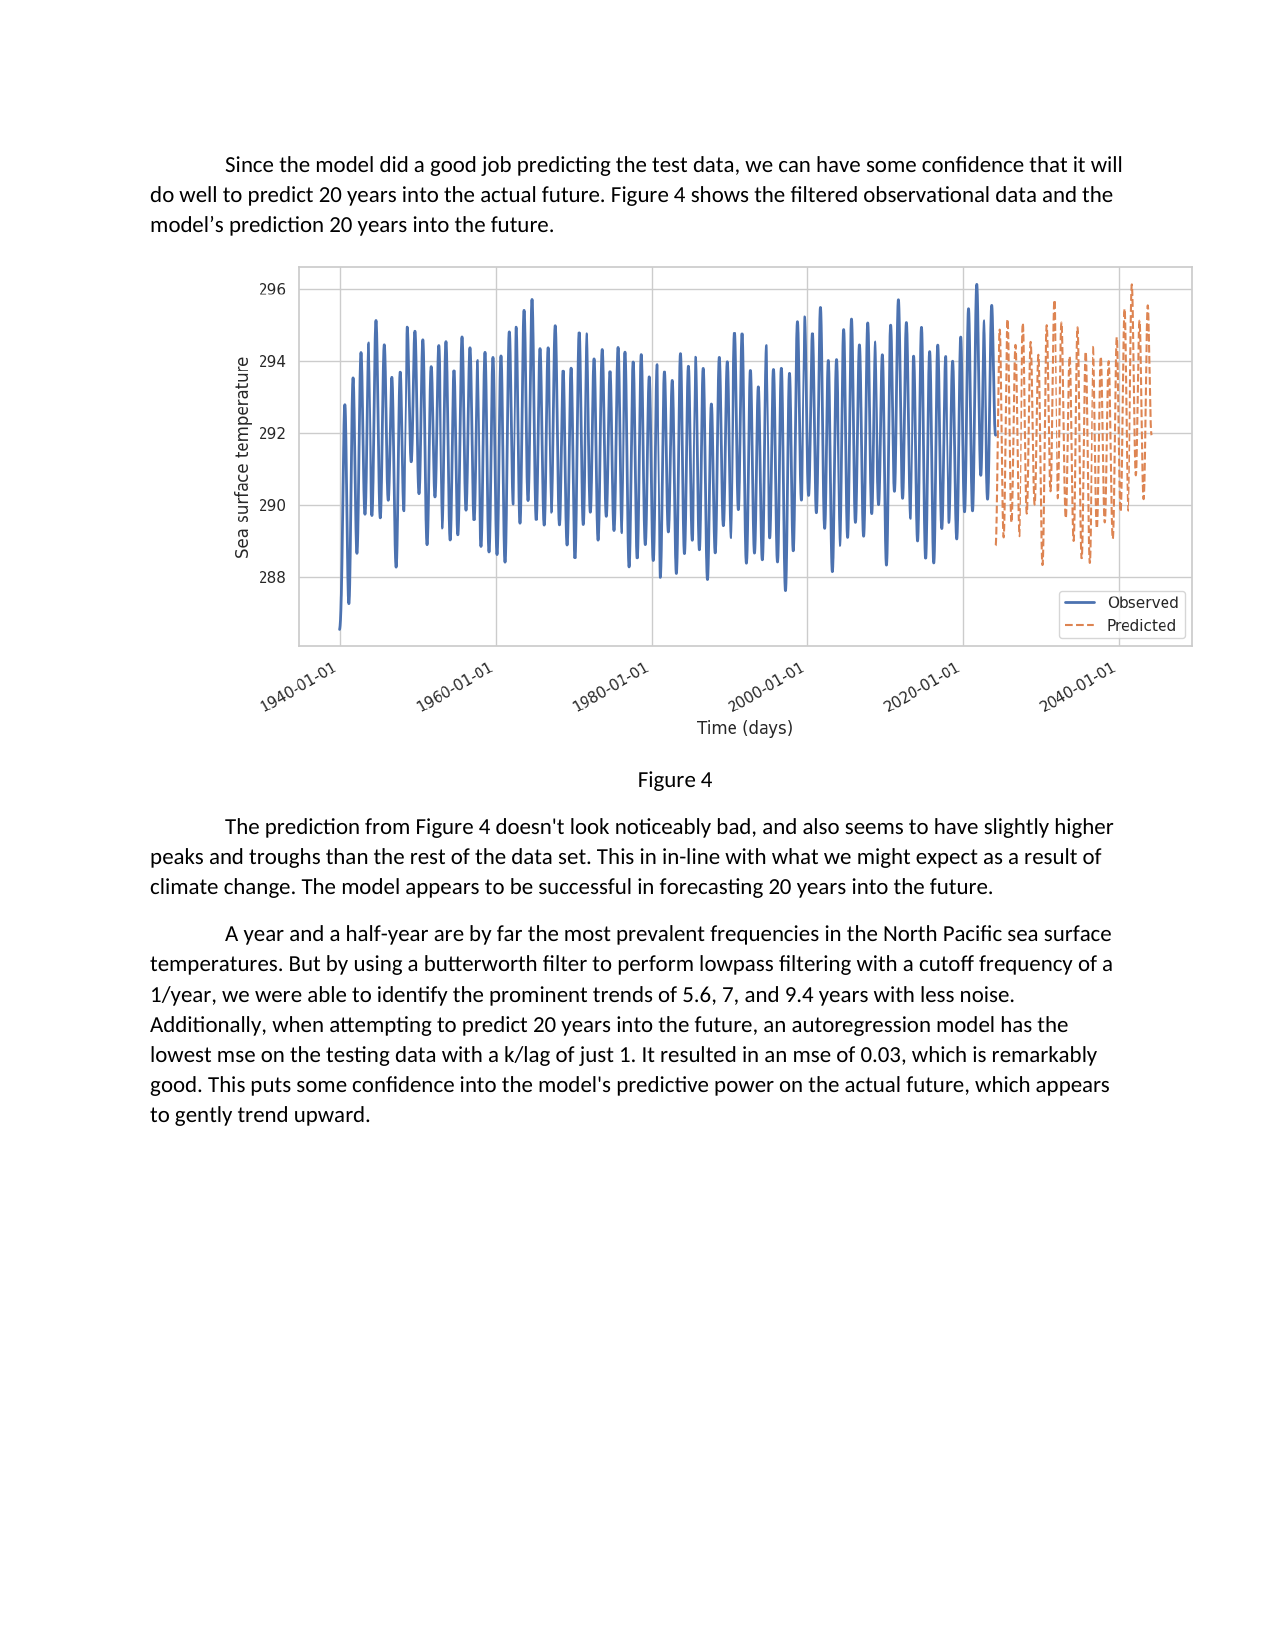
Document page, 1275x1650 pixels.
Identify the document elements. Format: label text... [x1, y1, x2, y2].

text The prediction from Figure 4 doesn't look noticeably bad, and also seems to have slightly higher peaks and troughs than the rest of the data set. This in in-line with what we might expect as a result of climate change. The model appears to be successful in forecasting 20 years into the future. [150, 812, 1125, 901]
picture [225, 257, 1200, 747]
text A year and a half-year are by far the most prevalent frequencies in the North Pacific sea surface temperatures. But by using a butterworth filter to perform lowpass filtering with a cutoff frequency of a 1/year, we were able to identify the prominent trends of 5.6, 7, and 9.4 years with less noise. Additionally, when attempting to predict 20 years into the future, an autoregression model has the lowest mse on the testing data with a k/lag of just 1. It resulted in an mse of 0.03, which is remarkably good. This puts some confidence into the model's predictive power on the actual future, which appears to gently trend upward. [150, 919, 1125, 1129]
text Since the model did a good job predicting the test data, we can have some confidence that it will do well to predict 20 years into the actual future. Figure 4 shows the filtered observational data and the model’s prediction 20 years into the future. [150, 150, 1125, 238]
text Figure 4 [150, 765, 1125, 793]
